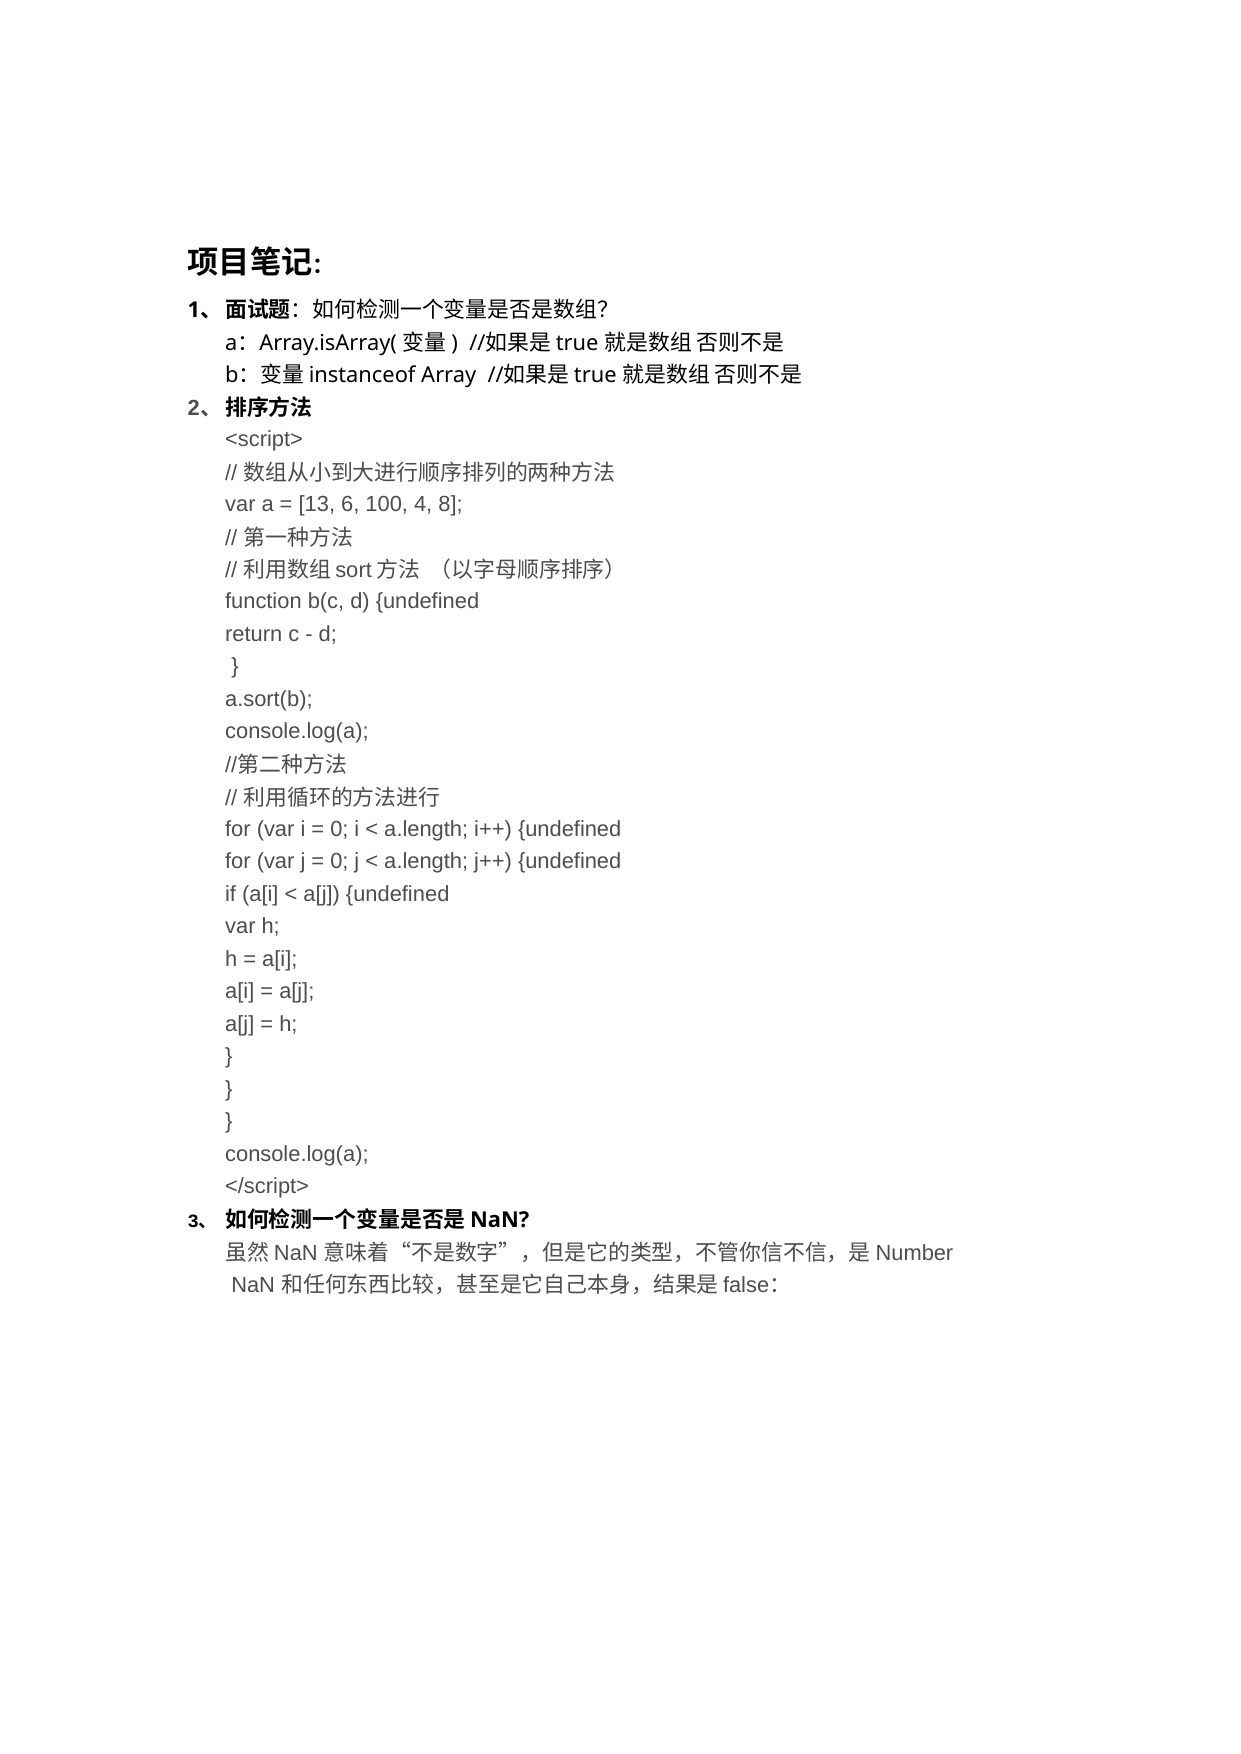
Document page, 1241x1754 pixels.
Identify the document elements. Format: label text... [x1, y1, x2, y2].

text 项目笔记： [187, 227, 1053, 292]
list 排序方法 <script> // 数组从小到大进行顺序排列的两种方法 var a = [13, 6, 100, 4, 8]; // 第一种方法 // 利用数组sort方法 （以字母顺序排序） function b(c, d) {undefined return c - d; } a.sort(b); console.log(a); //第二种方法 // 利用循环的方法进行 for (var i = 0; i < a.length; i++) {undefined for (var j = 0; j < a.length; j++) {undefined if (a[i] < a[j]) {undefined var h; h = a[i]; a[i] = a[j]; a[j] = h; } } } console.log(a); </script> [187, 389, 1053, 1202]
list 如何检测一个变量是否是NaN? 虽然 NaN 意味着“不是数字”，但是它的类型，不管你信不信，是 Number NaN 和任何东西比较，甚至是它自己本身，结果是false： [187, 1202, 1053, 1299]
list 面试题：如何检测一个变量是否是数组？ a：Array.isArray( 变量 ) //如果是true 就是数组 否则不是 b：变量instanceof Array //如果是true 就是数组 否则不是 [187, 292, 1053, 389]
